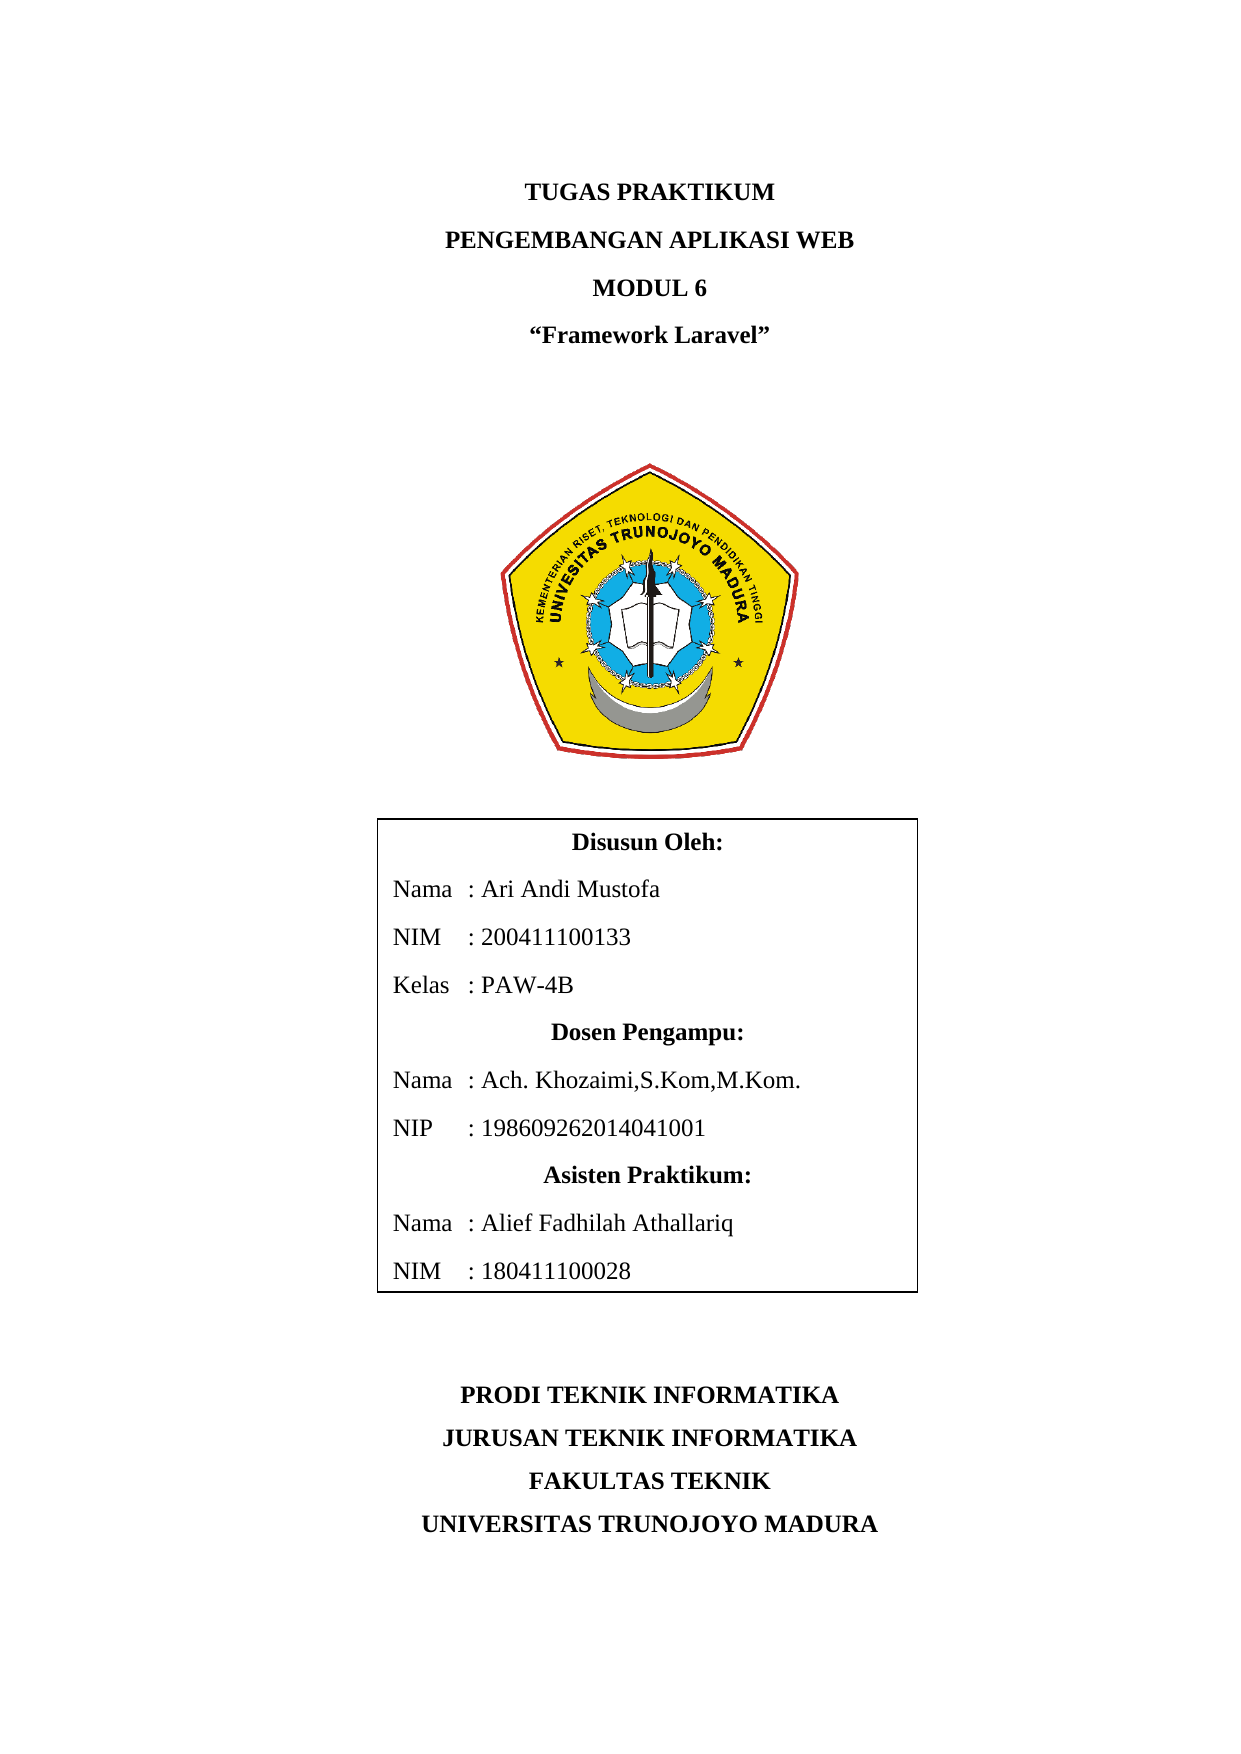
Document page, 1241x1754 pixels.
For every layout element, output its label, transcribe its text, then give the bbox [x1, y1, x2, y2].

picture [500, 463, 799, 759]
text UNIVERSITAS TRUNOJOYO MADURA [236, 1509, 1063, 1538]
text MODUL 6 [236, 273, 1063, 301]
text TUGAS PRAKTIKUM [236, 177, 1063, 206]
text PRODI TEKNIK INFORMATIKA [236, 1380, 1063, 1408]
text “Framework Laravel” [236, 320, 1063, 349]
text PENGEMBANGAN APLIKASI WEB [236, 225, 1063, 254]
text JURUSAN TEKNIK INFORMATIKA FAKULTAS TEKNIK [236, 1423, 1063, 1495]
